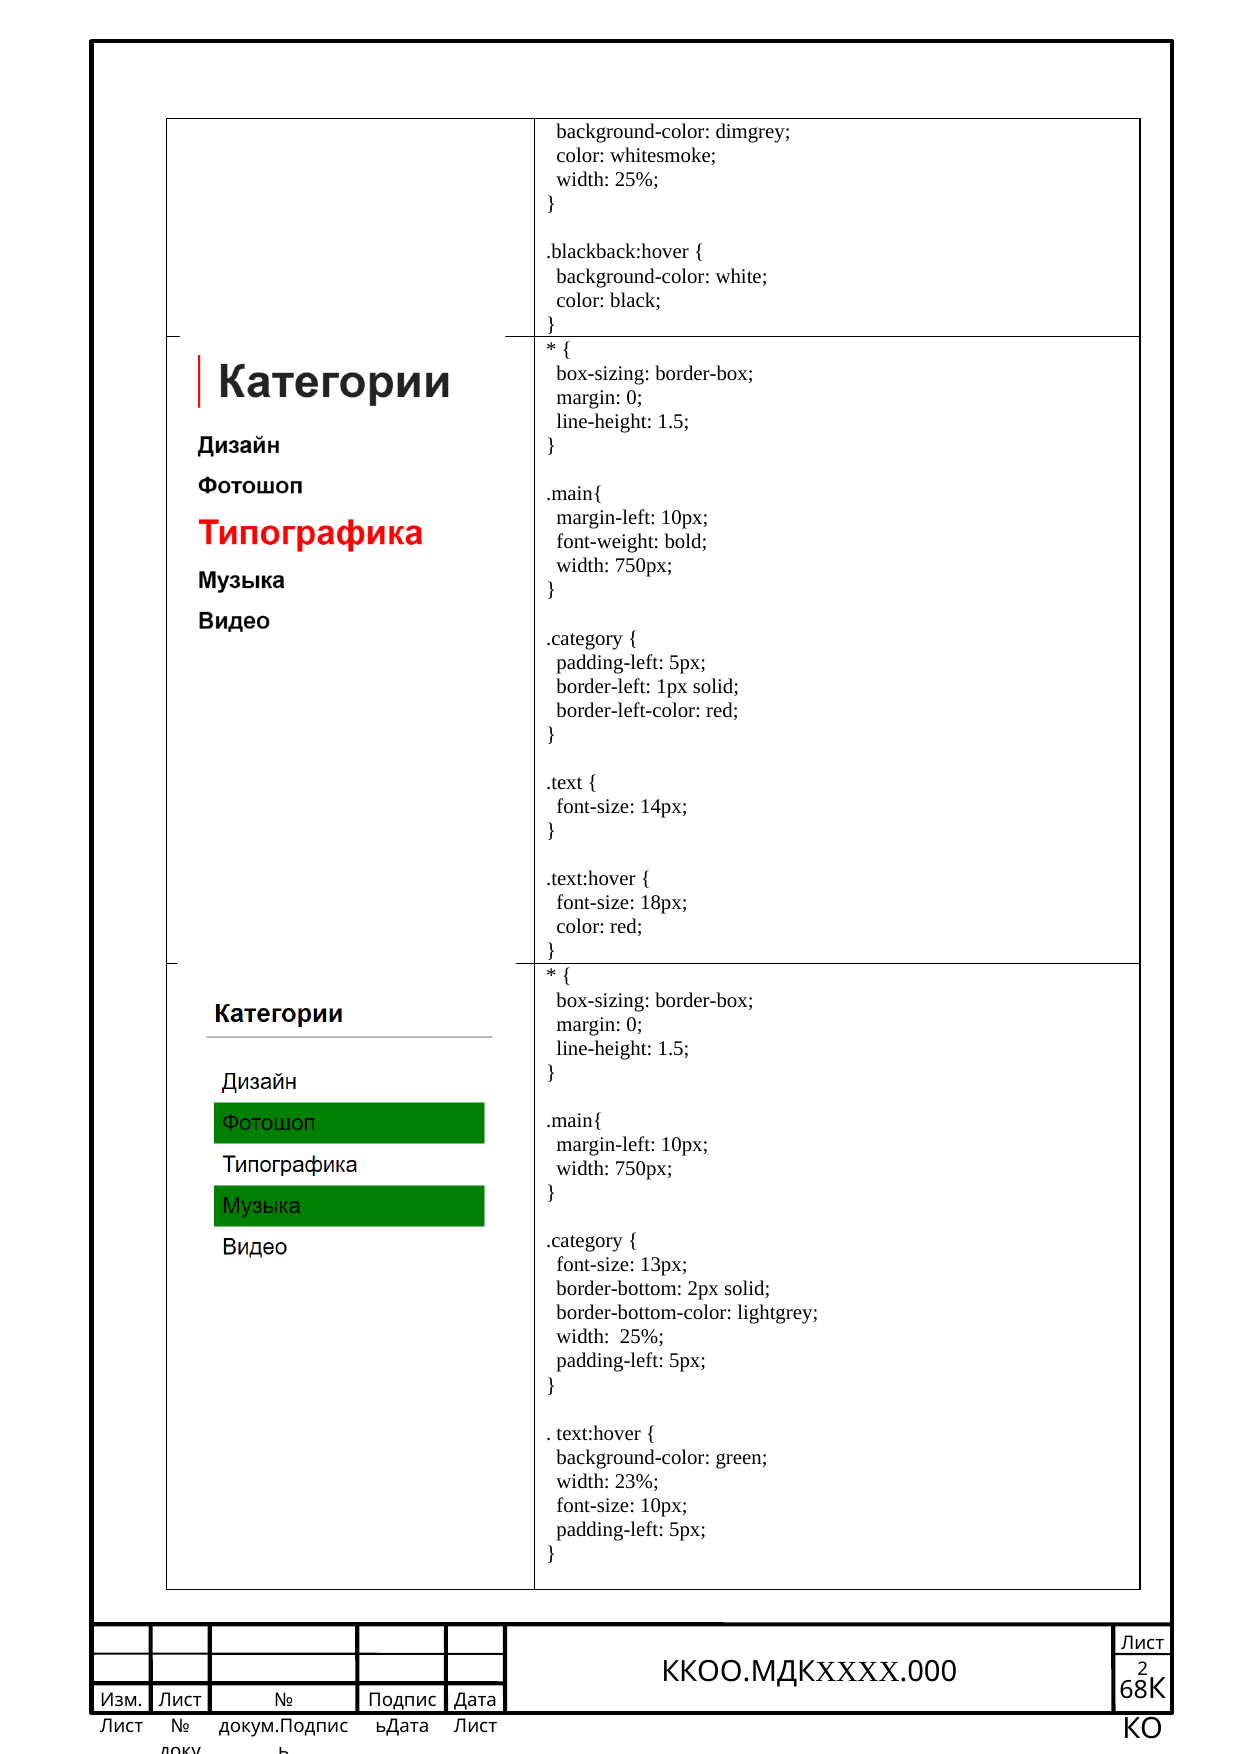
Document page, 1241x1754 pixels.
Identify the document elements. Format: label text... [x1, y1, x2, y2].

table_cell [167, 337, 534, 962]
table_cell [167, 119, 534, 336]
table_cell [535, 964, 1139, 1589]
table_cell [167, 964, 534, 1589]
picture [179, 336, 506, 656]
table_cell * { box-sizing: border-box; margin: 0; line-height: 1.5; } .main{ margin-left: 10px; font-weight: bold; width: 750px; } .category { padding-left: 5px; border-left: 1px solid; border-left-color: red; } .text { font-size: 14px; } .text:hover { font-size: 18px; color: red; } [535, 337, 1139, 962]
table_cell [535, 119, 1139, 336]
picture [177, 963, 517, 1277]
